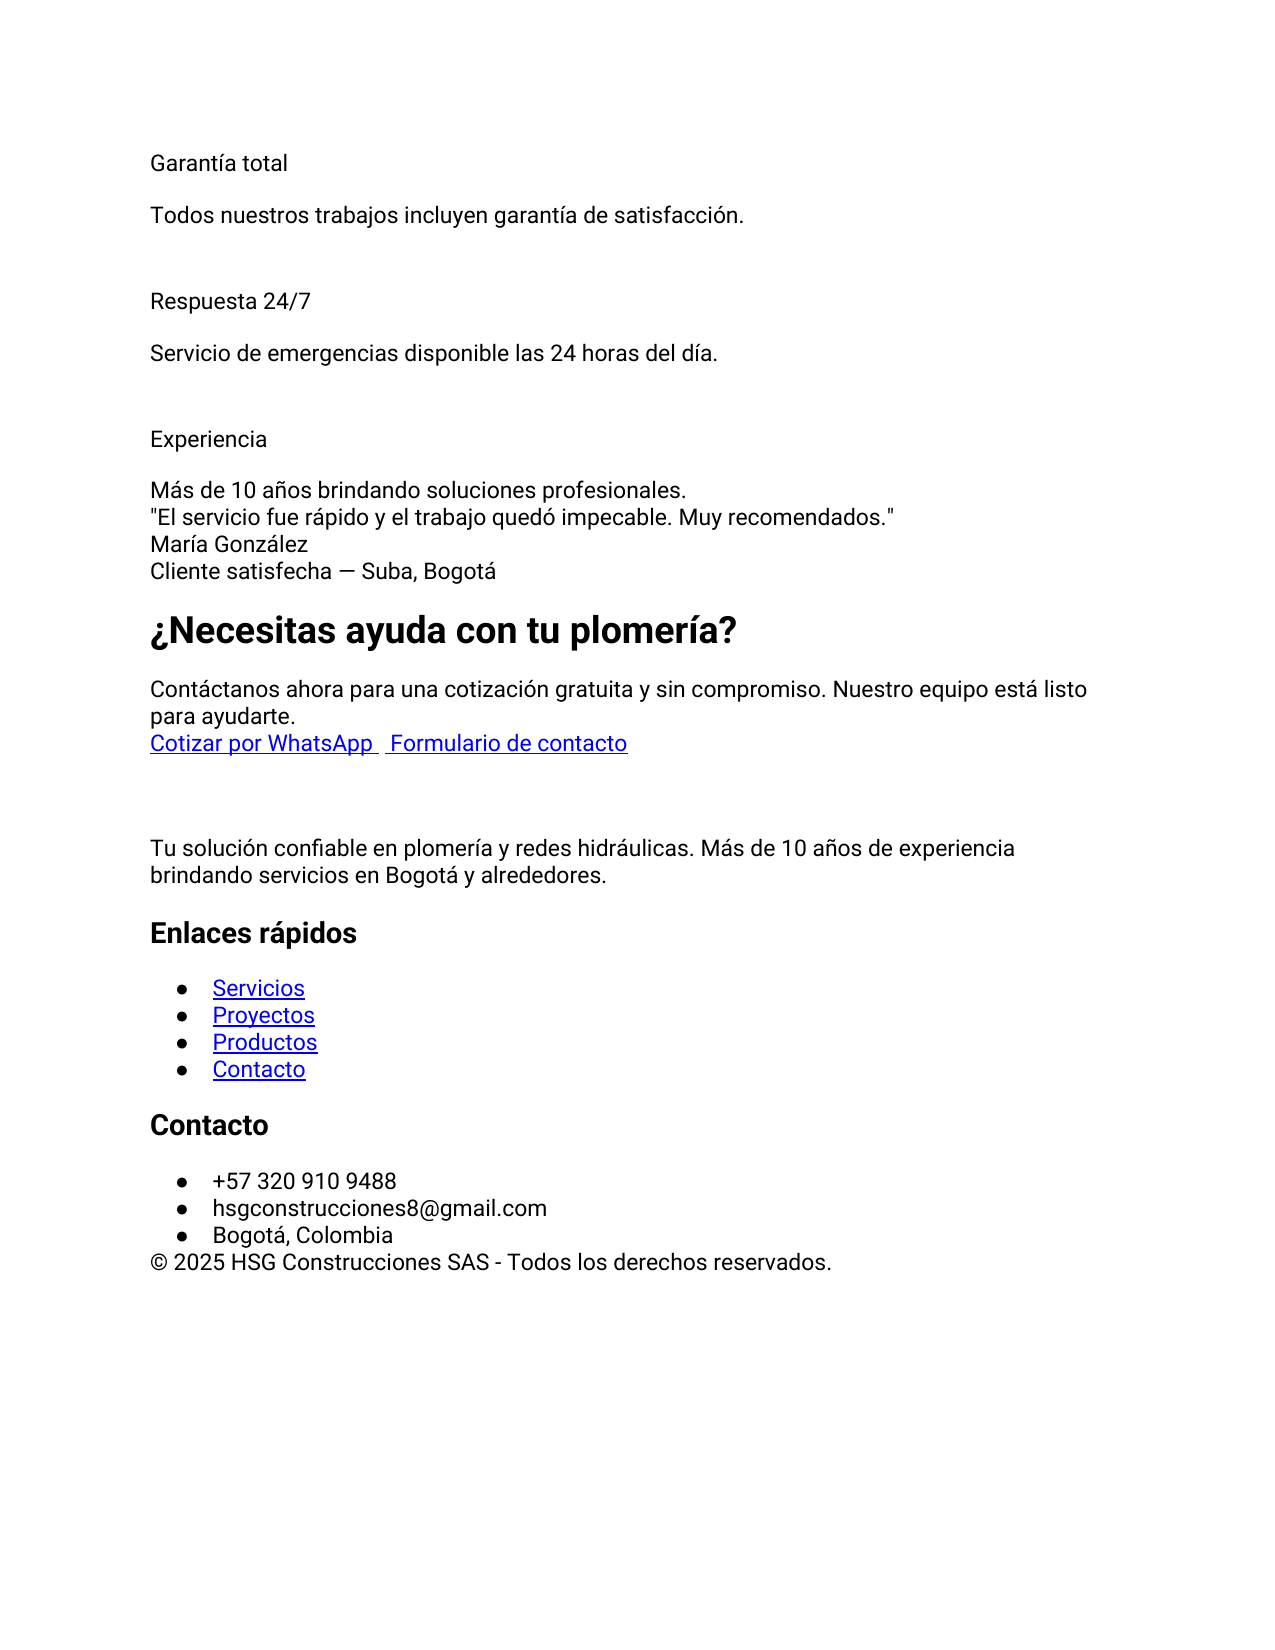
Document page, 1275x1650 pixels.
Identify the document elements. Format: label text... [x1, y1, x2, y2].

text Experiencia [150, 426, 1125, 453]
text Garantía total [150, 150, 1125, 177]
text Cotizar por WhatsApp Formulario de contacto [150, 730, 1125, 757]
text Contáctanos ahora para una cotización gratuita y sin compromiso. Nuestro equipo está listo para ayudarte. [150, 676, 1125, 730]
list +57 320 910 9488 [175, 1168, 1125, 1195]
text Servicio de emergencias disponible las 24 horas del día. [150, 340, 1125, 367]
text Cliente satisfecha — Suba, Bogotá [150, 558, 1125, 585]
text Respuesta 24/7 [150, 288, 1125, 315]
text Tu solución confiable en plomería y redes hidráulicas. Más de 10 años de experiencia brindando servicios en Bogotá y alrededores. [150, 835, 1125, 889]
subtitle Contacto [150, 1108, 1125, 1143]
text Más de 10 años brindando soluciones profesionales. [150, 478, 1125, 504]
list Productos [175, 1029, 1125, 1056]
list Bogotá, Colombia [175, 1222, 1125, 1249]
text "El servicio fue rápido y el trabajo quedó impecable. Muy recomendados." [150, 504, 1125, 531]
list Contacto [175, 1056, 1125, 1083]
text © 2025 HSG Construcciones SAS - Todos los derechos reservados. [150, 1249, 1125, 1276]
list Servicios [175, 975, 1125, 1002]
list Proyectos [175, 1002, 1125, 1029]
text María González [150, 531, 1125, 558]
subtitle Enlaces rápidos [150, 916, 1125, 950]
text Todos nuestros trabajos incluyen garantía de satisfacción. [150, 202, 1125, 229]
subtitle ¿Necesitas ayuda con tu plomería? [150, 609, 1125, 653]
list hsgconstrucciones8@gmail.com [175, 1195, 1125, 1222]
